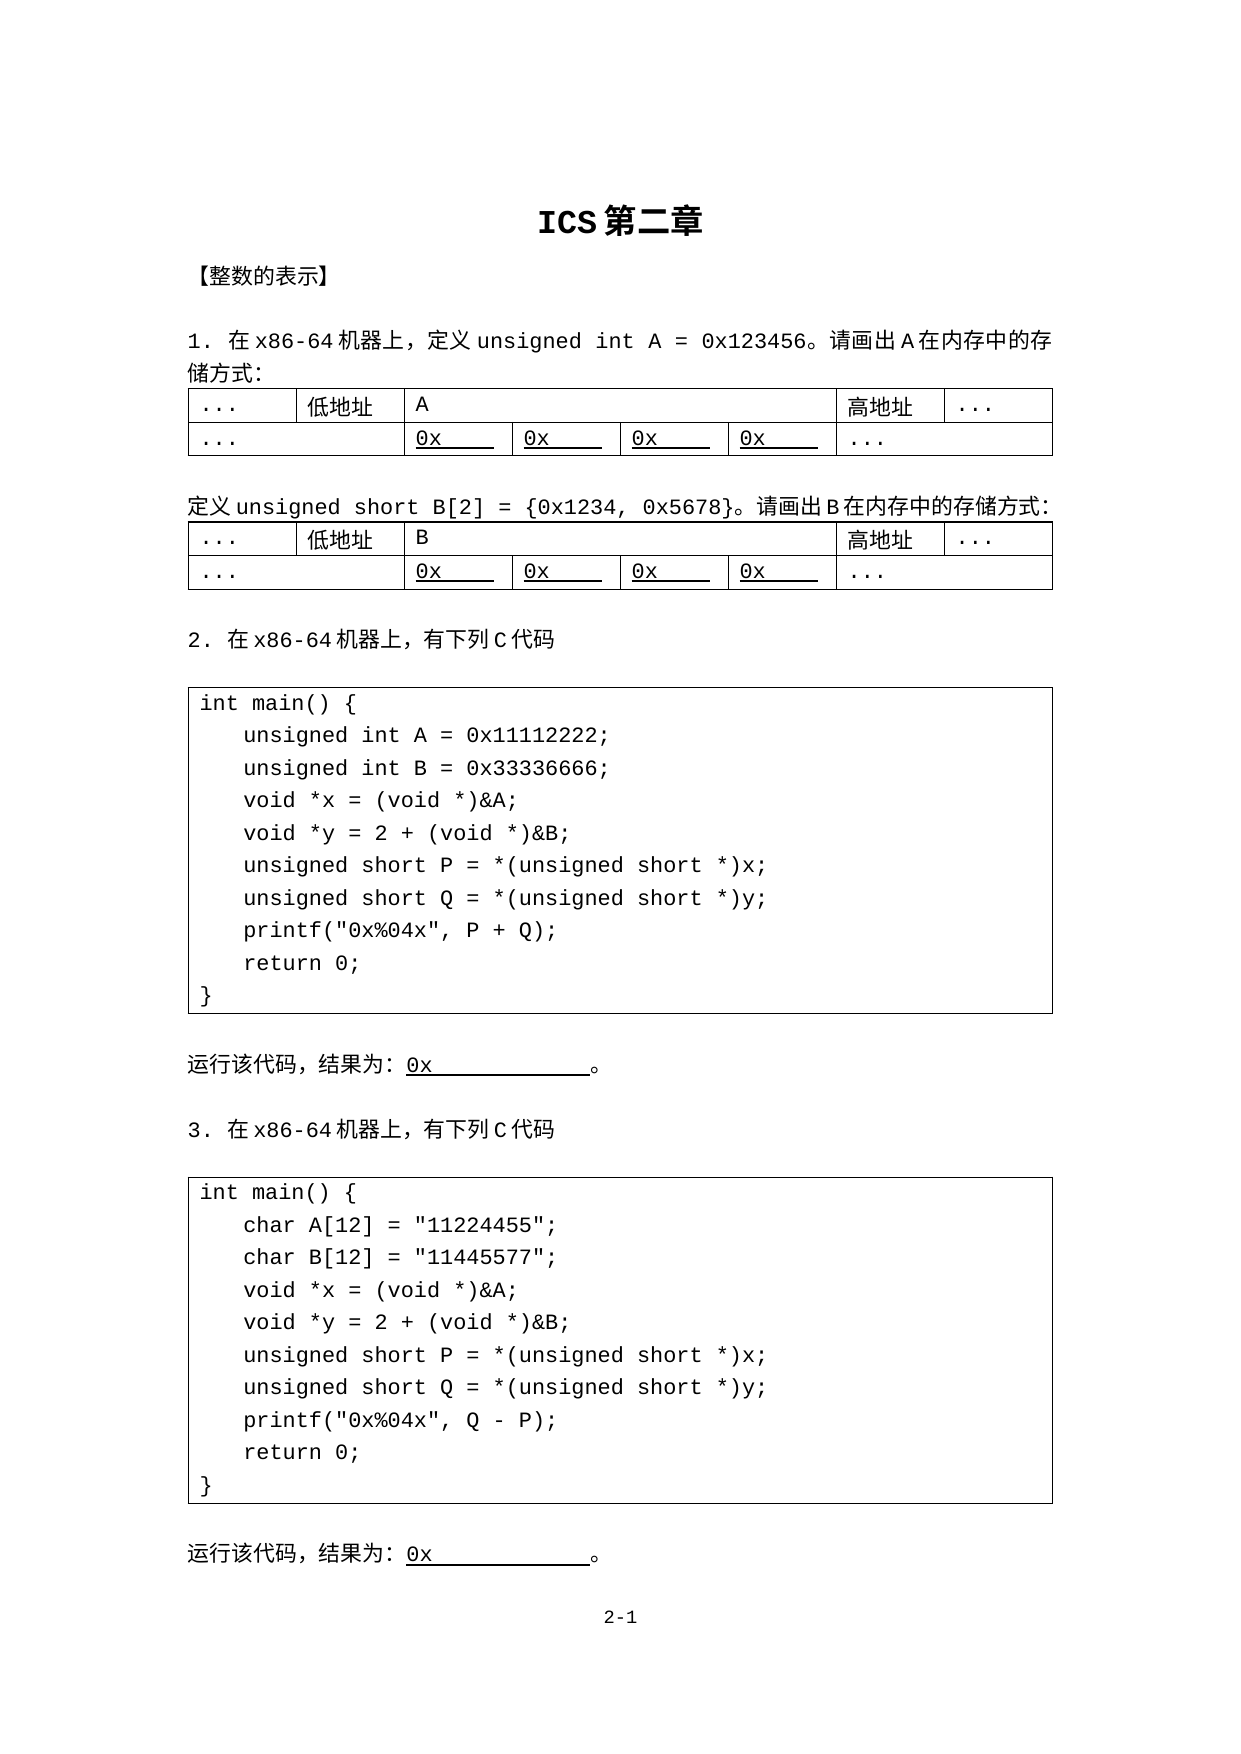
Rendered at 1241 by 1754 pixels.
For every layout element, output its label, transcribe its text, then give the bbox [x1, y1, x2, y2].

table_header ... [189, 389, 296, 422]
text 3. 在x86-64机器上，有下列C代码 [187, 1112, 1053, 1144]
table_header int main() { char A[12] = "11224455"; char B[12] = "11445577"; void *x = (void *)&A; void *y = 2 + (void *)&B; unsigned short P = *(unsigned short *)x; unsigned short Q = *(unsigned short *)y; printf("0x%04x", Q - P); return 0; } [189, 1178, 1052, 1503]
text 定义unsigned short B[2] = {0x1234, 0x5678}。请画出B在内存中的存储方式： [187, 489, 1053, 521]
text 运行该代码，结果为：0x 。 [187, 1536, 1053, 1569]
table_header ... [945, 523, 1052, 555]
table_cell 0x [405, 556, 512, 588]
table_cell 0x [621, 556, 728, 588]
table_cell 0x [729, 423, 836, 455]
table_cell 0x [729, 556, 836, 588]
table_cell 0x [405, 423, 512, 455]
table_header ... [945, 389, 1052, 422]
text 1. 在x86-64机器上，定义unsigned int A = 0x123456。请画出A在内存中的存储方式： [187, 323, 1053, 388]
table_cell ... [189, 423, 404, 455]
text 运行该代码，结果为：0x 。 [187, 1047, 1053, 1079]
table_header 低地址 [297, 389, 404, 422]
table_cell 0x [513, 423, 620, 455]
table_header B [405, 523, 836, 555]
table_header 低地址 [297, 523, 404, 555]
table_header 高地址 [837, 523, 944, 555]
table_header 高地址 [837, 389, 944, 422]
table_header ... [189, 523, 296, 555]
text 2. 在x86-64机器上，有下列C代码 [187, 622, 1053, 654]
text 【整数的表示】 [187, 258, 1053, 291]
table_cell 0x [513, 556, 620, 588]
table_cell ... [837, 423, 1052, 455]
table_header int main() { unsigned int A = 0x11112222; unsigned int B = 0x33336666; void *x = (void *)&A; void *y = 2 + (void *)&B; unsigned short P = *(unsigned short *)x; unsigned short Q = *(unsigned short *)y; printf("0x%04x", P + Q); return 0; } [189, 688, 1052, 1013]
table_cell ... [837, 556, 1052, 588]
table_cell ... [189, 556, 404, 588]
table_header A [405, 389, 836, 422]
table_cell 0x [621, 423, 728, 455]
title ICS第二章 [187, 187, 1053, 252]
